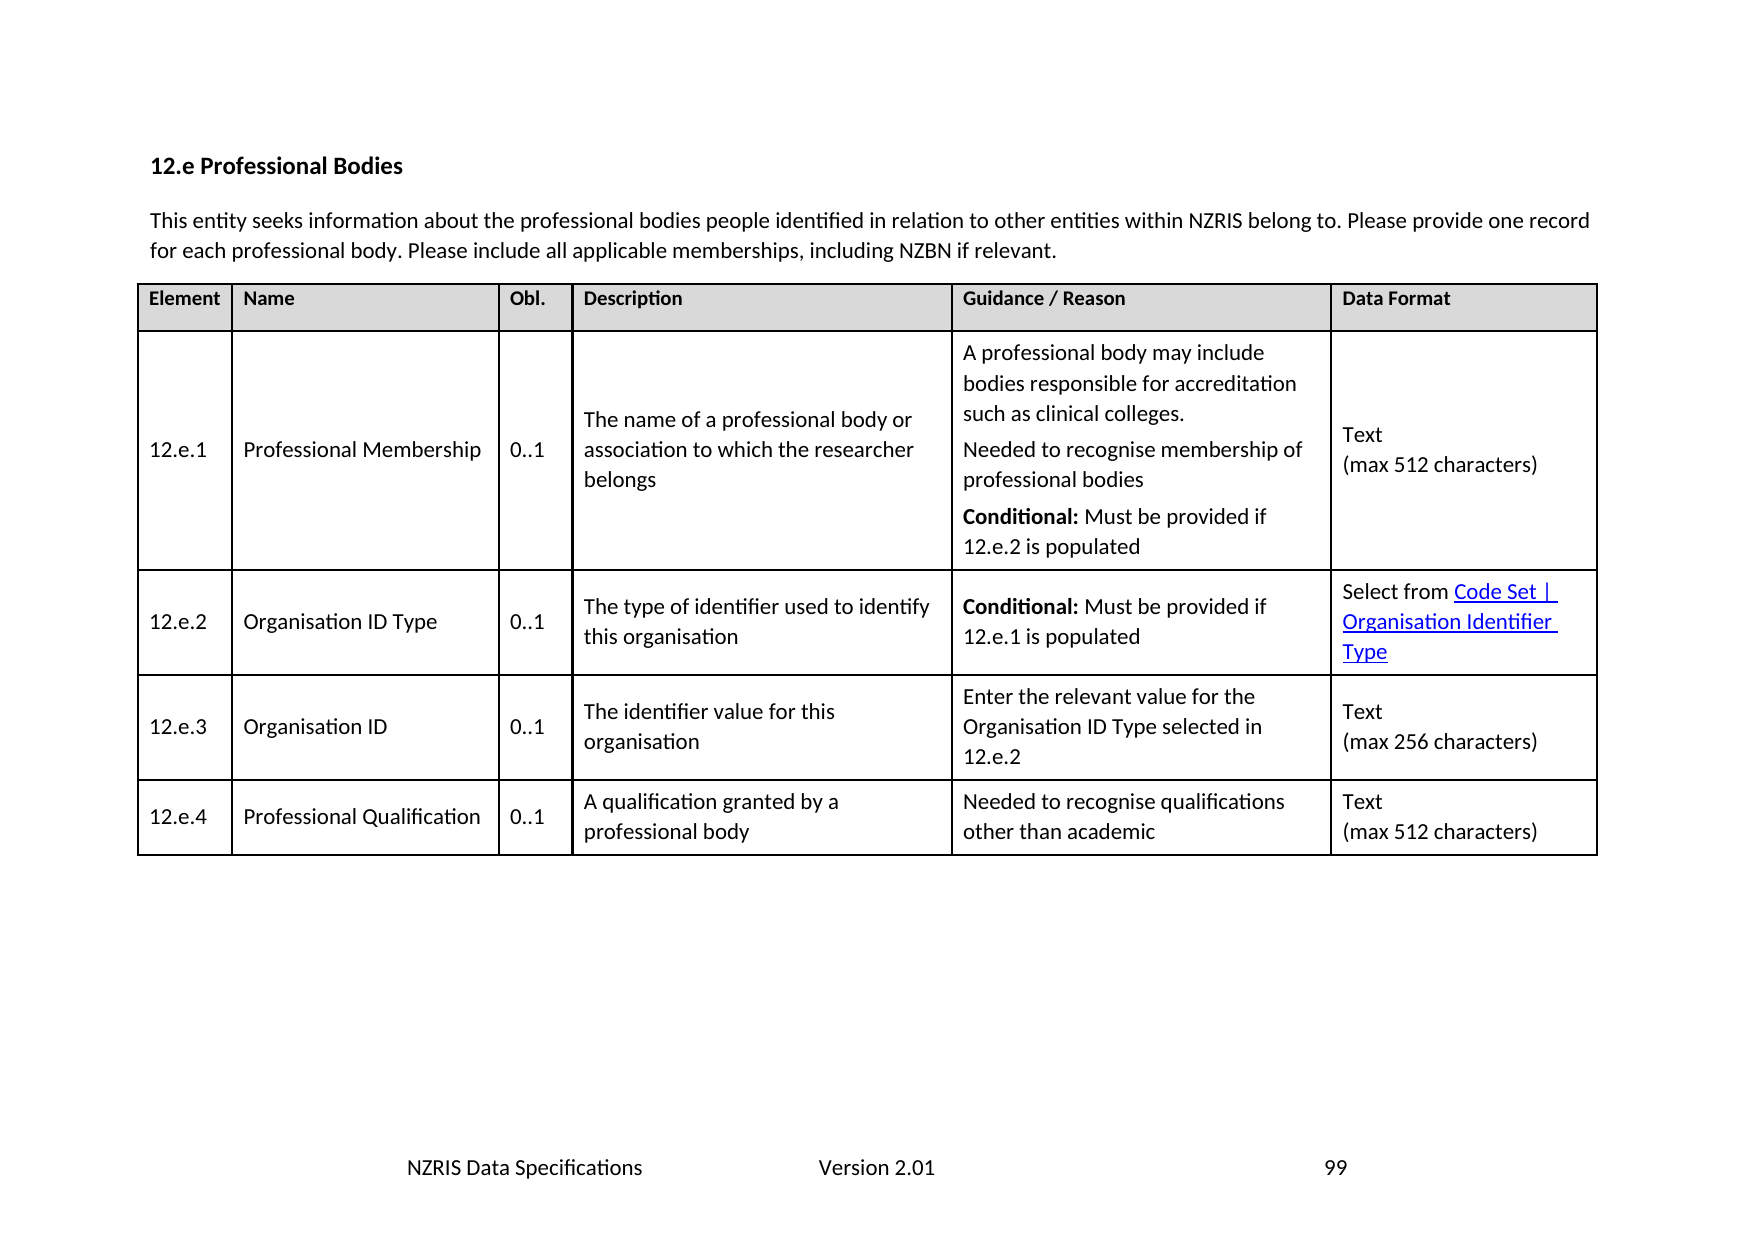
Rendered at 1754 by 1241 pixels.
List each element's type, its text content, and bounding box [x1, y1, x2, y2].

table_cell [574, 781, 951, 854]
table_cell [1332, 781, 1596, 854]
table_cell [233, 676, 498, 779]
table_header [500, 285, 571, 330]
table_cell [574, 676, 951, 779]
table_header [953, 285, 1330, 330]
subtitle 12.e Professional Bodies [150, 150, 1604, 181]
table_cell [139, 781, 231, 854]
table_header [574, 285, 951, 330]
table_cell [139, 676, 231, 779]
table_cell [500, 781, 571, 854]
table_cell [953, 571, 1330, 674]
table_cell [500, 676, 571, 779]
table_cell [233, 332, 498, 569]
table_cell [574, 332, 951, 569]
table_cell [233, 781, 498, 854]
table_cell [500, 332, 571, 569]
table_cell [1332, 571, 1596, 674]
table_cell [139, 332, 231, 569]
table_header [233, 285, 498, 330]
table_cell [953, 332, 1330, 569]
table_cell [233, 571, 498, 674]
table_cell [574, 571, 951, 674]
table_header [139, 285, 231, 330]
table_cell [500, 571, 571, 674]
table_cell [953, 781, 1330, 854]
text This entity seeks information about the professional bodies people identified in relation to other entities within NZRIS belong to. Please provide one record for each professional body. Please include all applicable memberships, including NZBN if relevant. [150, 206, 1604, 264]
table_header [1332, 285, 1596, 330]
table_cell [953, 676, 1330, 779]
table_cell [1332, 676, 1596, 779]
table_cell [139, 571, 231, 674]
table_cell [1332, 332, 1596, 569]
